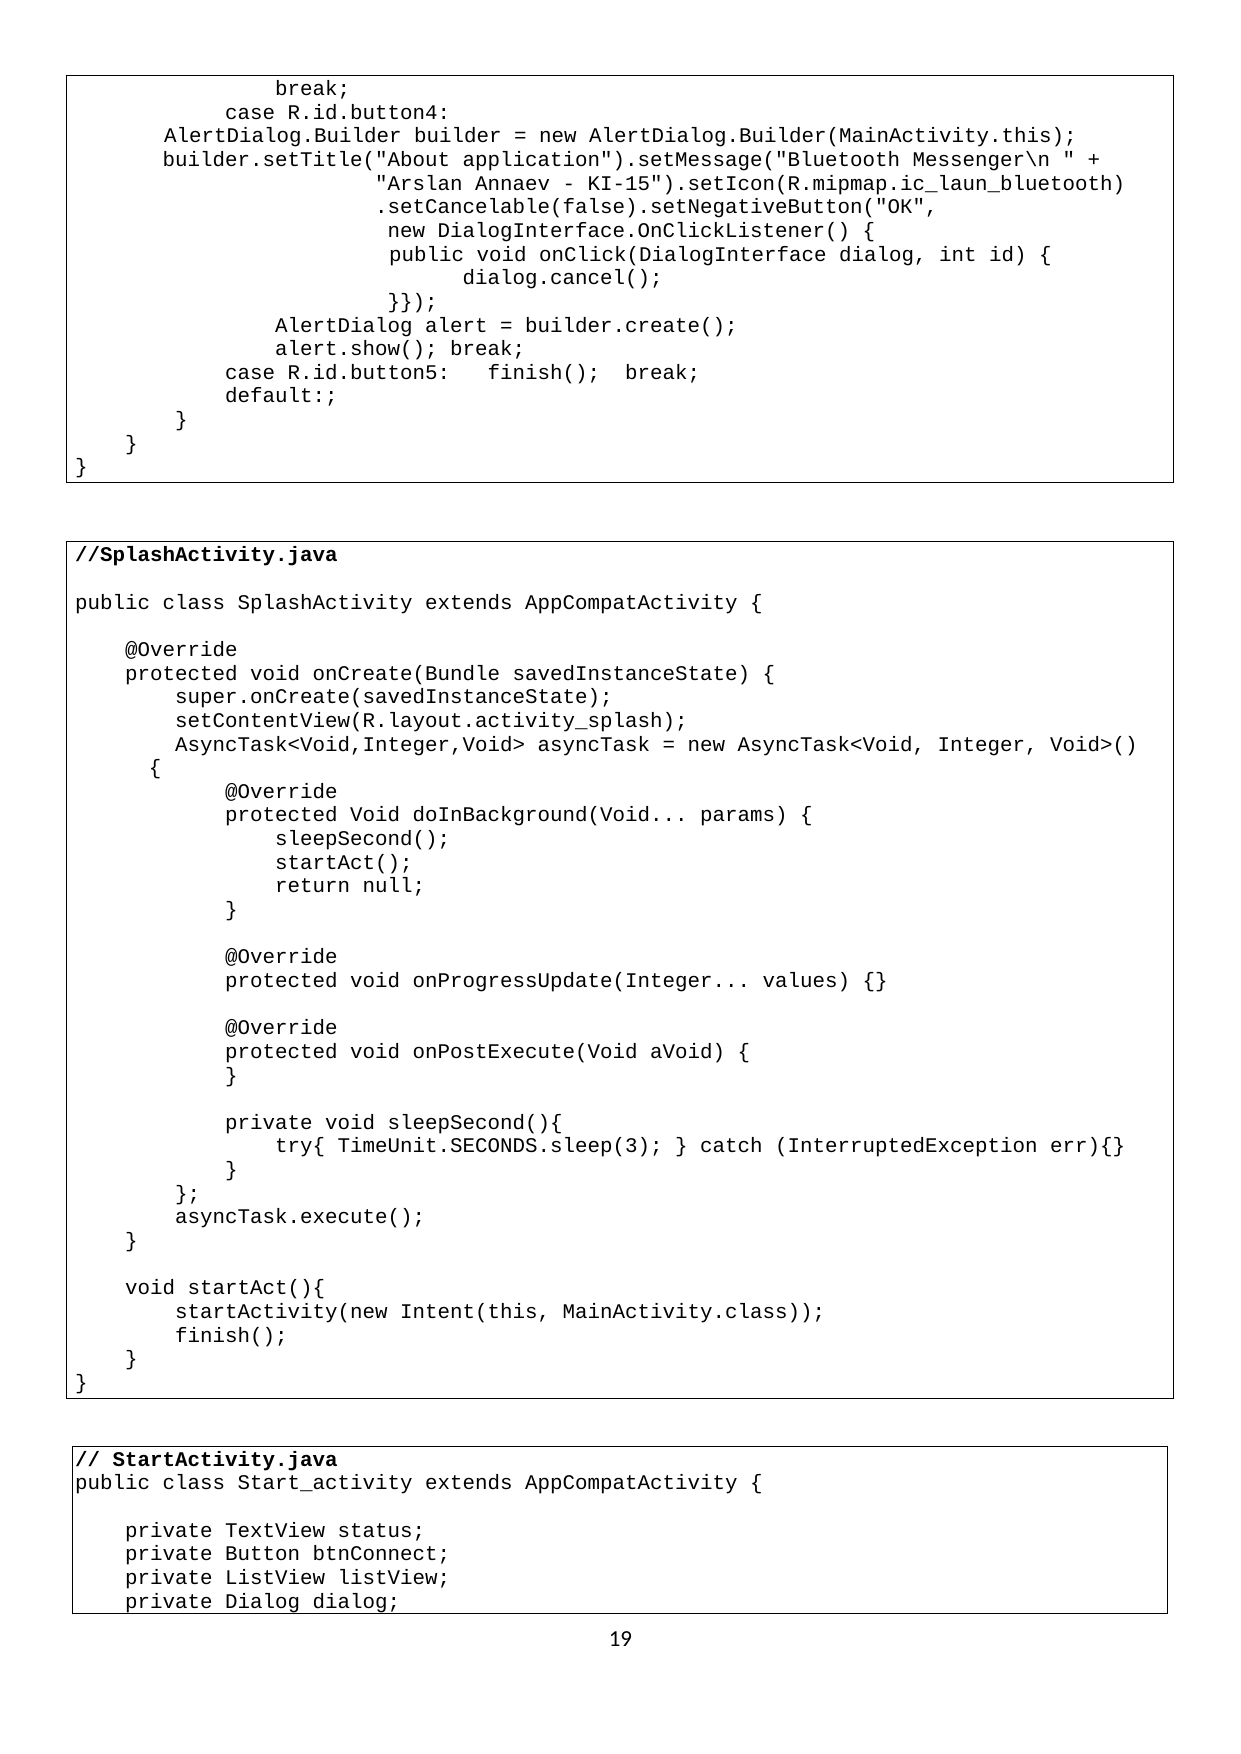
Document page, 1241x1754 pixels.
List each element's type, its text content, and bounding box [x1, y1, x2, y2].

text @Override [75, 781, 1165, 804]
text } [75, 433, 1165, 453]
text private ListView listView; [75, 1567, 1165, 1591]
text setContentView(R.layout.activity_splash); [75, 710, 1165, 733]
text void startAct(){ [75, 1277, 1165, 1301]
text break; [67, 76, 1173, 102]
text public class SplashActivity extends AppCompatActivity { [75, 592, 1165, 615]
text } [75, 1348, 1165, 1369]
text protected void onPostExecute(Void aVoid) { [75, 1041, 1165, 1064]
text builder.setTitle("About application").setMessage("Bluetooth Messenger\n " + [75, 149, 1165, 173]
text public class Start_activity extends AppCompatActivity { [75, 1472, 1165, 1496]
text public void onClick(DialogInterface dialog, int id) { [75, 244, 1165, 267]
text } [75, 1230, 1165, 1254]
text dialog.cancel(); [75, 267, 1165, 291]
text sleepSecond(); [75, 828, 1165, 852]
text //SplashActivity.java [67, 542, 1173, 568]
text @Override [75, 1017, 1165, 1041]
text @Override [75, 639, 1165, 663]
text "Arslan Annaev - KI-15").setIcon(R.mipmap.ic_laun_bluetooth) [75, 173, 1165, 196]
text AsyncTask<Void,Integer,Void> asyncTask = new AsyncTask<Void, Integer, Void>() [75, 733, 1165, 757]
text AlertDialog.Builder builder = new AlertDialog.Builder(MainActivity.this); [75, 125, 1165, 149]
text protected void onCreate(Bundle savedInstanceState) { [75, 663, 1165, 686]
text startActivity(new Intent(this, MainActivity.class)); [75, 1301, 1165, 1325]
text // StartActivity.java [73, 1447, 1167, 1472]
text { [75, 757, 1165, 781]
text finish(); [75, 1325, 1165, 1348]
text } [67, 1369, 1173, 1398]
text return null; [75, 875, 1165, 899]
text } [75, 1159, 1165, 1183]
text private void sleepSecond(){ [75, 1112, 1165, 1136]
text } [75, 899, 1165, 923]
text AlertDialog alert = builder.create(); [75, 314, 1165, 338]
text case R.id.button4: [75, 102, 1165, 125]
text @Override [75, 946, 1165, 970]
text try{ TimeUnit.SECONDS.sleep(3); } catch (InterruptedException err){} [75, 1136, 1165, 1159]
text startAct(); [75, 852, 1165, 875]
text private TextView status; [75, 1520, 1165, 1543]
text new DialogInterface.OnClickListener() { [75, 220, 1165, 244]
text } [75, 409, 1165, 433]
text protected Void doInBackground(Void... params) { [75, 804, 1165, 828]
text case R.id.button5: finish(); break; [75, 362, 1165, 386]
text private Button btnConnect; [75, 1543, 1165, 1567]
text } [67, 453, 1173, 482]
text } [75, 1064, 1165, 1088]
text default:; [75, 386, 1165, 409]
text protected void onProgressUpdate(Integer... values) {} [75, 970, 1165, 994]
text }}); [75, 291, 1165, 314]
text private Dialog dialog; [75, 1591, 1165, 1613]
text .setCancelable(false).setNegativeButton("ОК", [75, 196, 1165, 220]
text }; [75, 1183, 1165, 1206]
text super.onCreate(savedInstanceState); [75, 686, 1165, 710]
text alert.show(); break; [75, 338, 1165, 362]
text asyncTask.execute(); [75, 1206, 1165, 1230]
